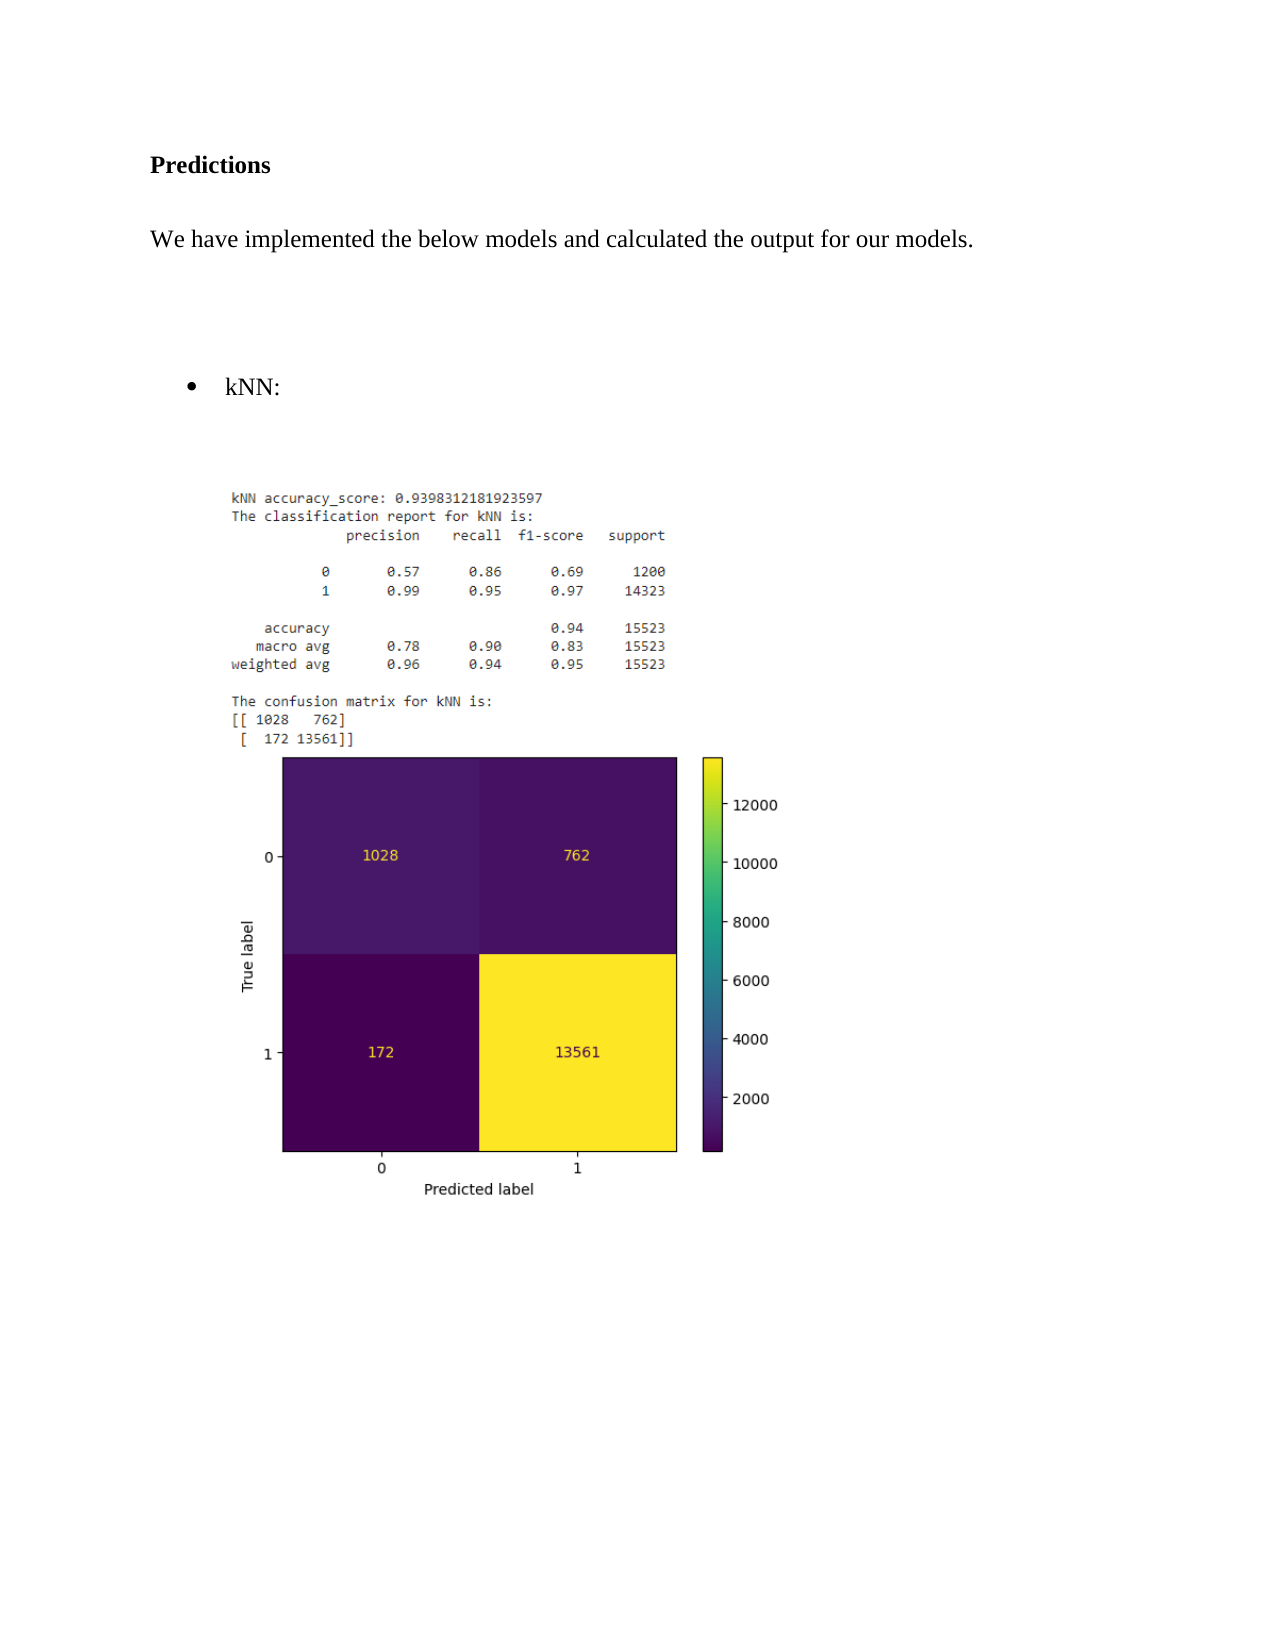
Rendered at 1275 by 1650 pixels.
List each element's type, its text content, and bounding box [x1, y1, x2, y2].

text We have implemented the below models and calculated the output for our models. [150, 224, 1125, 253]
picture [225, 487, 791, 1200]
list kNN: [187, 372, 1125, 401]
text Predictions [150, 150, 1125, 179]
